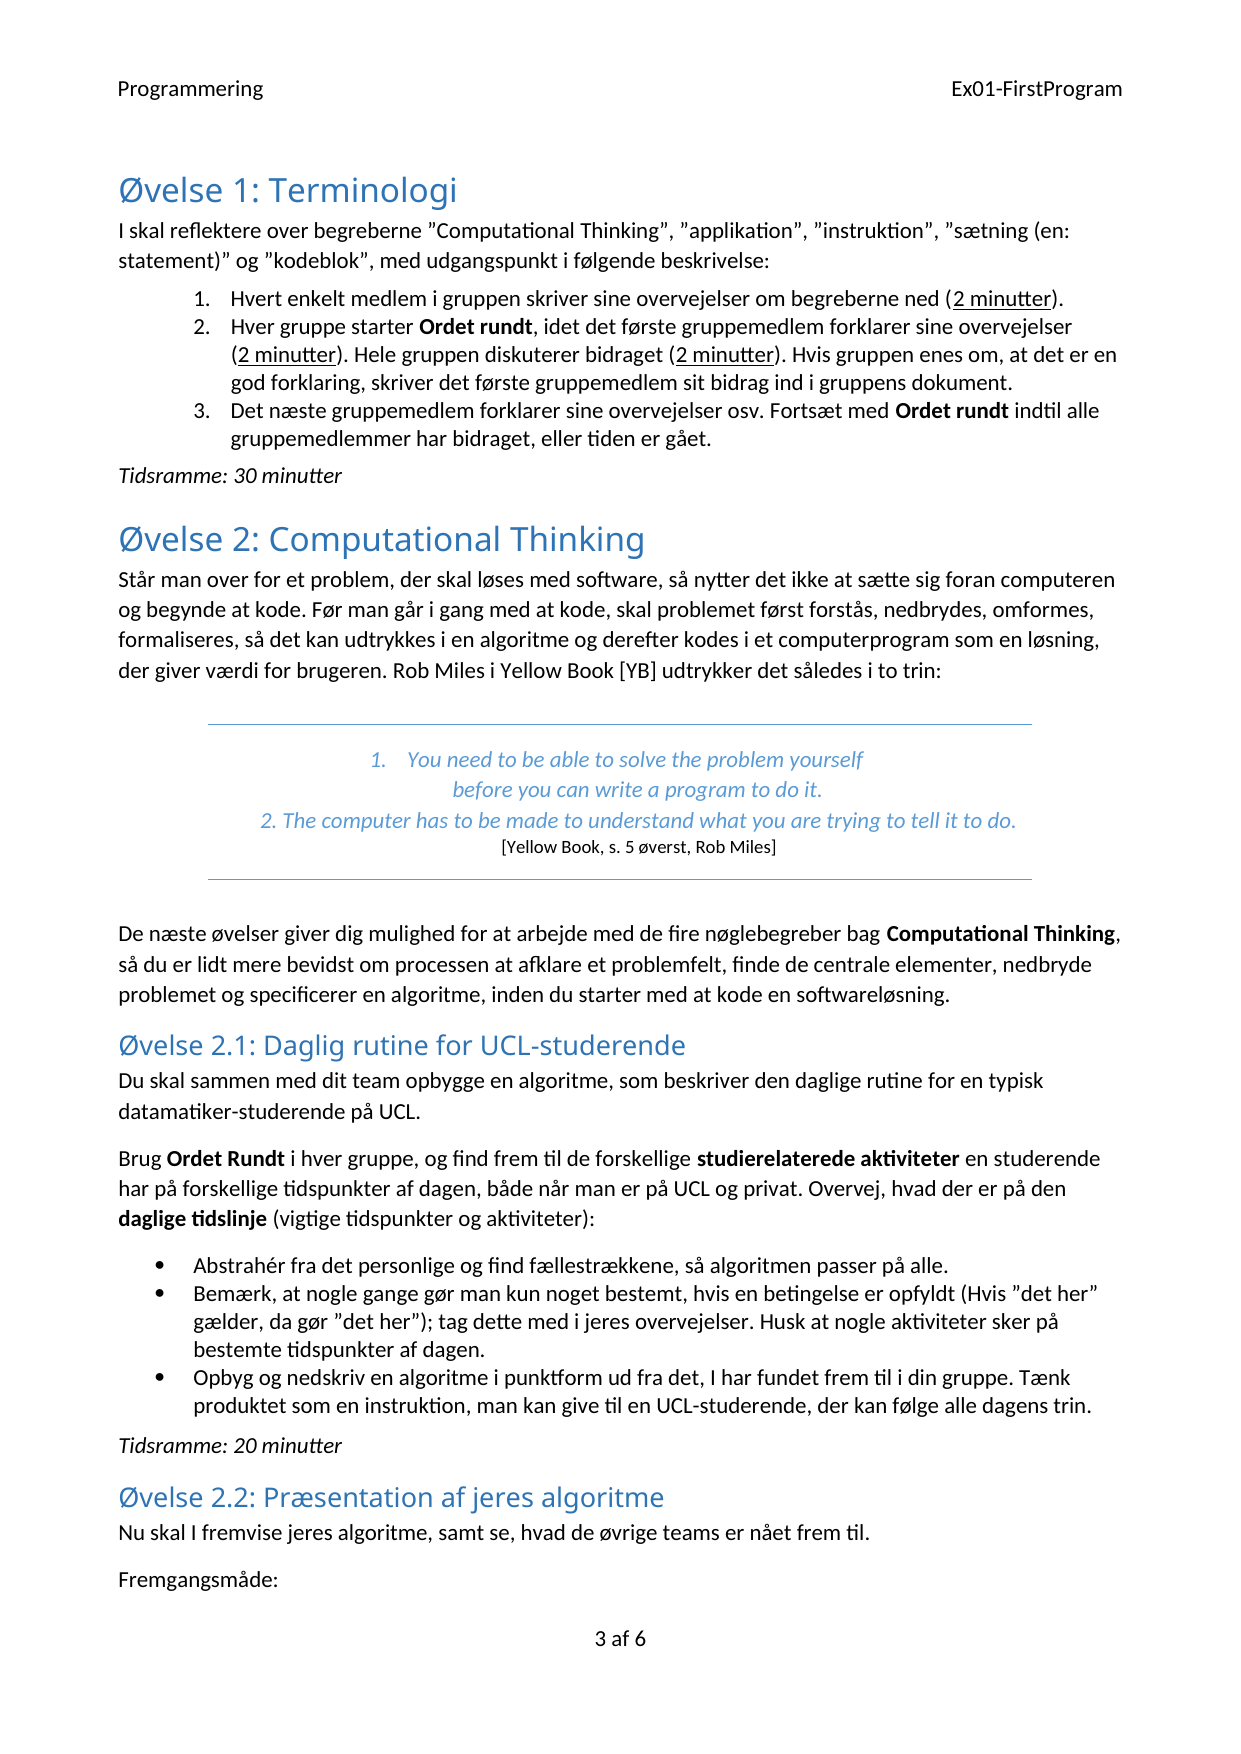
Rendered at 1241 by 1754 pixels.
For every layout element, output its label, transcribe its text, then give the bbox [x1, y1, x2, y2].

subtitle Øvelse 2.2: Præsentation af jeres algoritme [118, 1478, 1122, 1515]
list Opbyg og nedskriv en algoritme i punktform ud fra det, I har fundet frem til i din gruppe. Tænk produktet som en instruktion, man kan give til en UCL-studerende, der kan følge alle dagens trin. [156, 1363, 1122, 1419]
subtitle Øvelse 2: Computational Thinking [118, 516, 1122, 562]
text Tidsramme: 20 minutter [118, 1432, 1122, 1460]
text Nu skal I fremvise jeres algoritme, samt se, hvad de øvrige teams er nået frem til. [118, 1518, 1122, 1546]
list Hvert enkelt medlem i gruppen skriver sine overvejelser om begreberne ned (2 minutter). [193, 284, 1122, 312]
list Det næste gruppemedlem forklarer sine overvejelser osv. Fortsæt med Ordet rundt indtil alle gruppemedlemmer har bidraget, eller tiden er gået. [193, 397, 1122, 453]
subtitle Øvelse 2.1: Daglig rutine for UCL-studerende [118, 1027, 1122, 1064]
subtitle Øvelse 1: Terminologi [118, 167, 1122, 212]
list Abstrahér fra det personlige og find fællestrækkene, så algoritmen passer på alle. [156, 1251, 1122, 1279]
text De næste øvelser giver dig mulighed for at arbejde med de fire nøglebegreber bag Computational Thinking, så du er lidt mere bevidst om processen at afklare et problemfelt, finde de centrale elementer, nedbryde problemet og specificerer en algoritme, inden du starter med at kode en softwareløsning. [118, 919, 1122, 1008]
list Bemærk, at nogle gange gør man kun noget bestemt, hvis en betingelse er opfyldt (Hvis ”det her” gælder, da gør ”det her”); tag dette med i jeres overvejelser. Husk at nogle aktiviteter sker på bestemte tidspunkter af dagen. [156, 1279, 1122, 1363]
text Brug Ordet Rundt i hver gruppe, og find frem til de forskellige studierelaterede aktiviteter en studerende har på forskellige tidspunkter af dagen, både når man er på UCL og privat. Overvej, hvad der er på den daglige tidslinje (vigtige tidspunkter og aktiviteter): [118, 1144, 1122, 1232]
text Fremgangsmåde: [118, 1565, 1122, 1593]
text Du skal sammen med dit team opbygge en algoritme, som beskriver den daglige rutine for en typisk datamatiker-studerende på UCL. [118, 1067, 1122, 1125]
text I skal reflektere over begreberne ”Computational Thinking”, ”applikation”, ”instruktion”, ”sætning (en: statement)” og ”kodeblok”, med udgangspunkt i følgende beskrivelse: [118, 216, 1122, 274]
text Står man over for et problem, der skal løses med software, så nytter det ikke at sætte sig foran computeren og begynde at kode. Før man går i gang med at kode, skal problemet først forstås, nedbrydes, omformes, formaliseres, så det kan udtrykkes i en algoritme og derefter kodes i et computerprogram som en løsning, der giver værdi for brugeren. Rob Miles i Yellow Book [YB] udtrykker det således i to trin: [118, 565, 1122, 684]
text Tidsramme: 30 minutter [118, 461, 1122, 489]
list Hver gruppe starter Ordet rundt, idet det første gruppemedlem forklarer sine overvejelser (2 minutter). Hele gruppen diskuterer bidraget (2 minutter). Hvis gruppen enes om, at det er en god forklaring, skriver det første gruppemedlem sit bidrag ind i gruppens dokument. [193, 312, 1122, 397]
list You need to be able to solve the problem yourself before you can write a program to do it. 2. The computer has to be made to understand what you are trying to tell it to do. [Yellow Book, s. 5 øverst, Rob Miles] [208, 725, 1032, 879]
